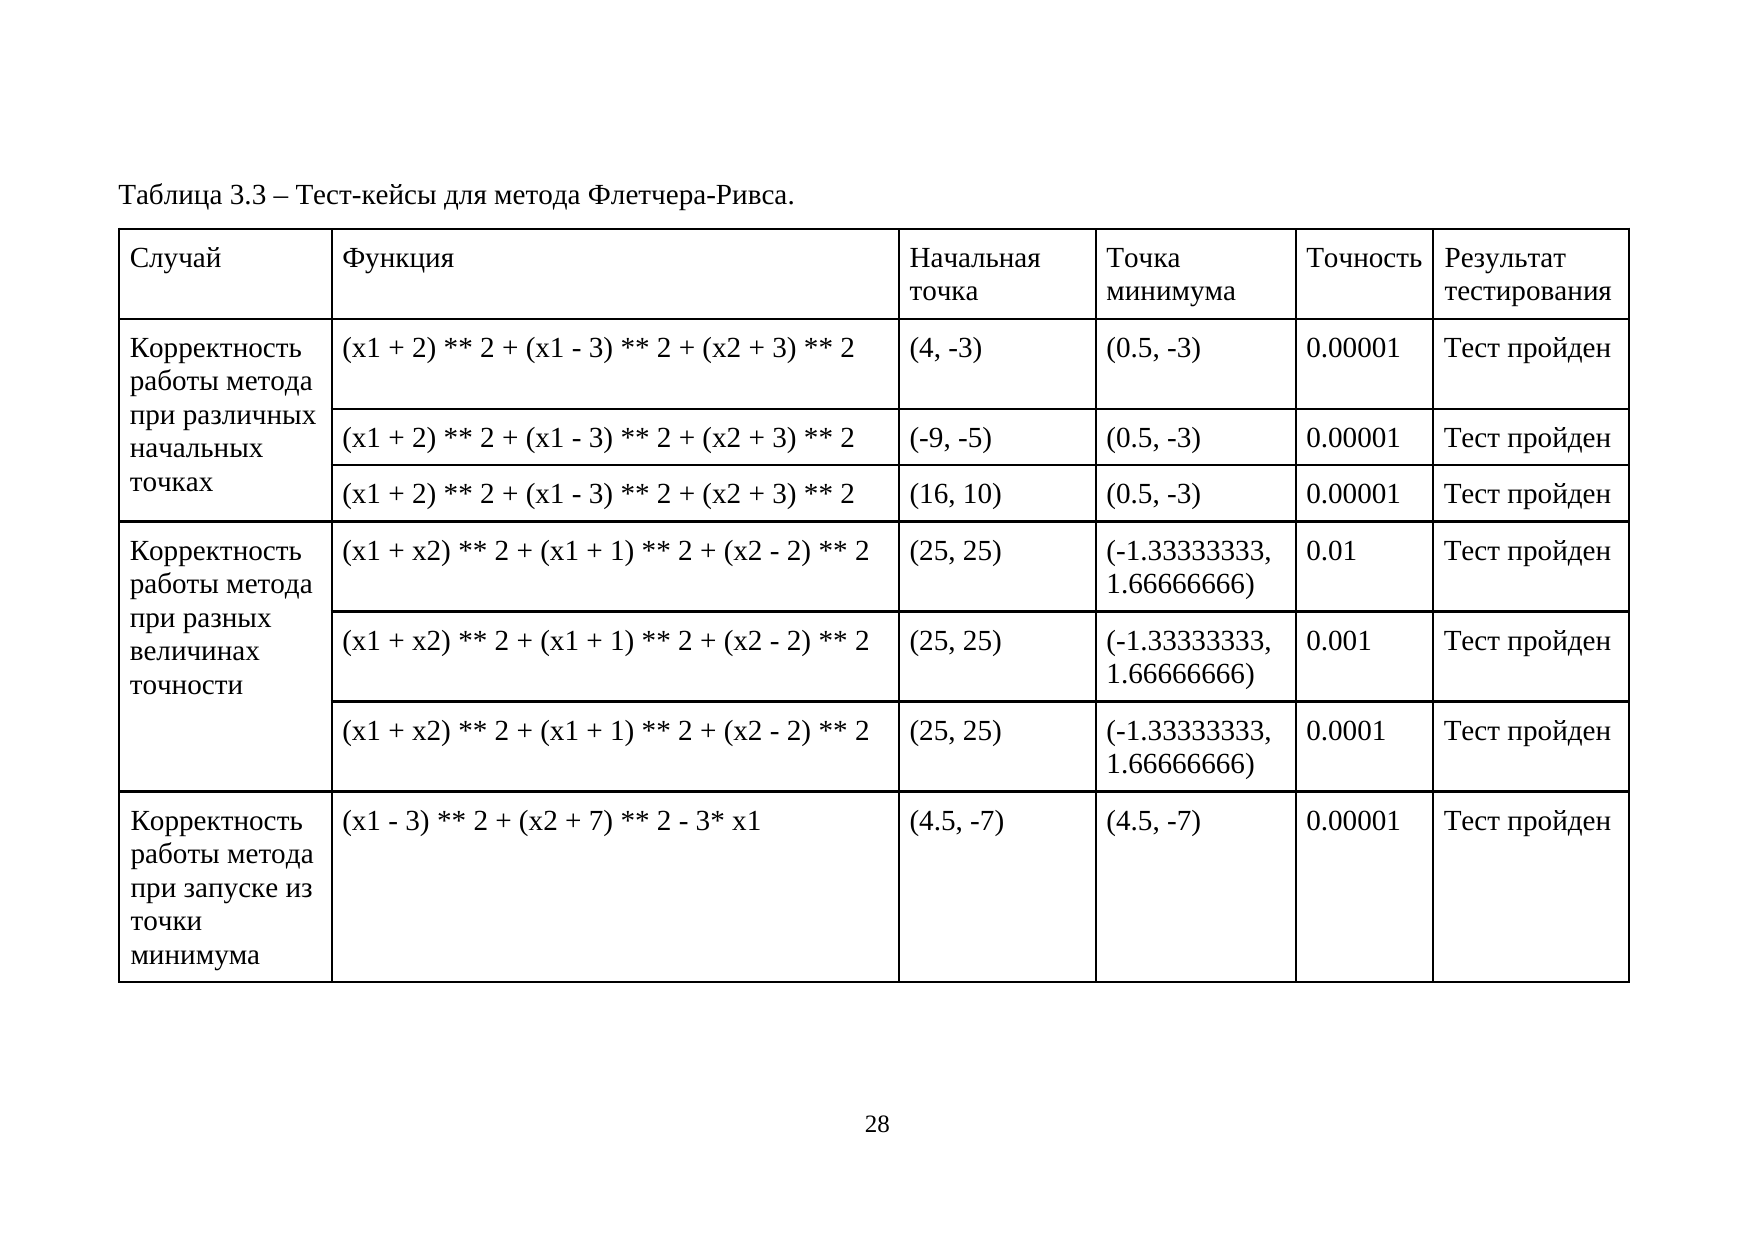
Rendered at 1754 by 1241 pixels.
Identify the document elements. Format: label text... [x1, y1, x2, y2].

table_cell (0.5, -3) [1097, 410, 1295, 464]
table_cell (x1 + 2) ** 2 + (x1 - 3) ** 2 + (x2 + 3) ** 2 [333, 410, 898, 464]
table_cell (4.5, -7) [900, 793, 1095, 981]
table_cell Тест пройден [1434, 320, 1628, 407]
table_cell Тест пройден [1434, 703, 1628, 790]
table_cell Корректность работы метода при различных начальных точках [120, 320, 331, 520]
table_header Начальная точка [900, 230, 1095, 317]
table_cell Тест пройден [1434, 466, 1628, 520]
table_header Точка минимума [1097, 230, 1295, 317]
table_cell Тест пройден [1434, 613, 1628, 700]
table_cell (-1.33333333, 1.66666666) [1097, 523, 1295, 610]
table_cell 0.001 [1297, 613, 1432, 700]
table_cell 0.0001 [1297, 703, 1432, 790]
table_cell 0.00001 [1297, 410, 1432, 464]
table_cell (-1.33333333, 1.66666666) [1097, 613, 1295, 700]
table_cell 0.00001 [1297, 466, 1432, 520]
table_cell Тест пройден [1434, 410, 1628, 464]
table_cell Корректность работы метода при разных величинах точности [120, 523, 331, 790]
table_cell Тест пройден [1434, 523, 1628, 610]
table_cell (x1 + 2) ** 2 + (x1 - 3) ** 2 + (x2 + 3) ** 2 [333, 466, 898, 520]
table_header Результат тестирования [1434, 230, 1628, 317]
table_cell Тест пройден [1434, 793, 1628, 981]
table_cell (x1 + x2) ** 2 + (x1 + 1) ** 2 + (x2 - 2) ** 2 [333, 703, 898, 790]
table_cell (0.5, -3) [1097, 466, 1295, 520]
table_cell (25, 25) [900, 523, 1095, 610]
table_header Случай [120, 230, 331, 317]
table_header Точность [1297, 230, 1432, 317]
table_cell (25, 25) [900, 703, 1095, 790]
table_cell 0.01 [1297, 523, 1432, 610]
table_cell (x1 + x2) ** 2 + (x1 + 1) ** 2 + (x2 - 2) ** 2 [333, 613, 898, 700]
table_cell (-1.33333333, 1.66666666) [1097, 703, 1295, 790]
table_cell (4.5, -7) [1097, 793, 1295, 981]
table_cell (16, 10) [900, 466, 1095, 520]
table_cell 0.00001 [1297, 320, 1432, 407]
table_cell (x1 - 3) ** 2 + (x2 + 7) ** 2 - 3* x1 [333, 793, 898, 981]
table_cell (-9, -5) [900, 410, 1095, 464]
text Таблица 3.3 – Тест-кейсы для метода Флетчера-Ривса. [118, 177, 1636, 211]
table_header Функция [333, 230, 898, 317]
table_cell 0.00001 [1297, 793, 1432, 981]
table_cell (0.5, -3) [1097, 320, 1295, 407]
table_cell (25, 25) [900, 613, 1095, 700]
table_cell (x1 + x2) ** 2 + (x1 + 1) ** 2 + (x2 - 2) ** 2 [333, 523, 898, 610]
table_cell (4, -3) [900, 320, 1095, 407]
table_cell (x1 + 2) ** 2 + (x1 - 3) ** 2 + (x2 + 3) ** 2 [333, 320, 898, 407]
table_cell Корректность работы метода при запуске из точки минимума [120, 793, 331, 981]
